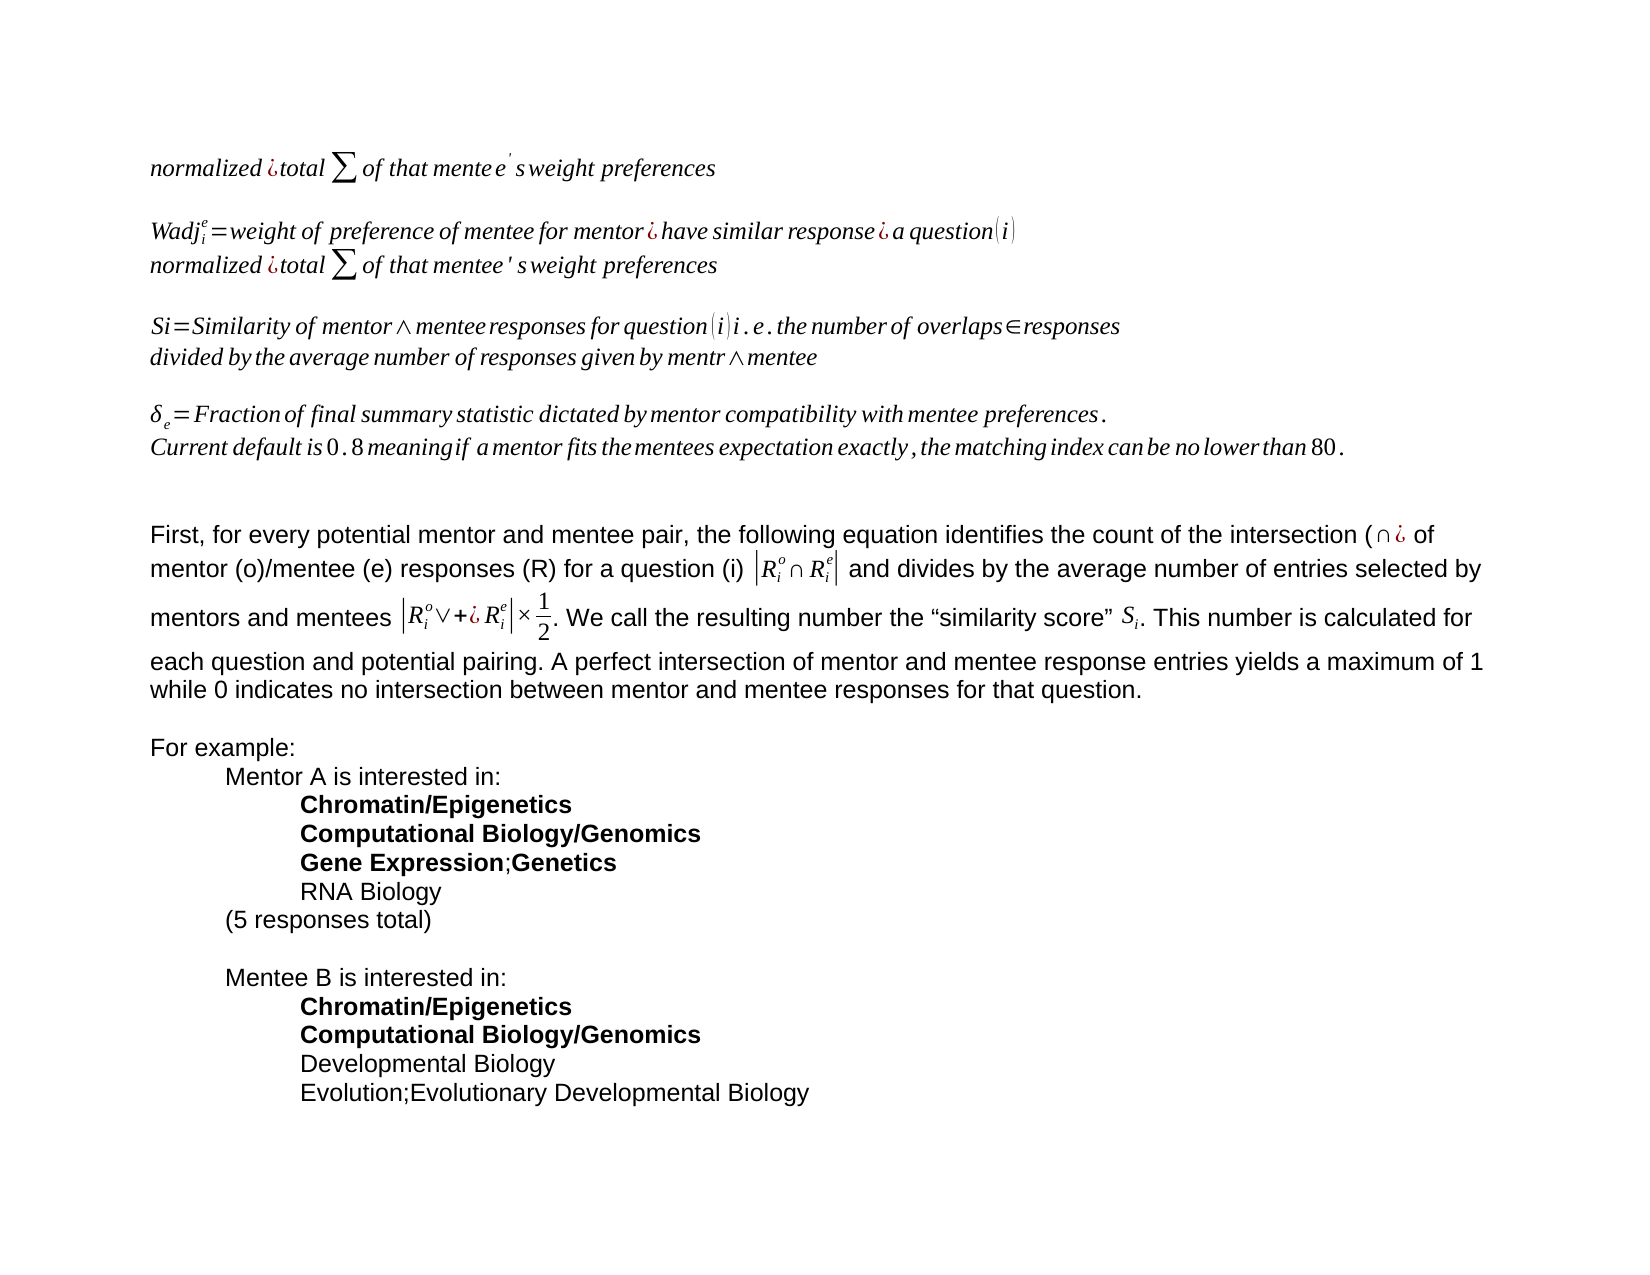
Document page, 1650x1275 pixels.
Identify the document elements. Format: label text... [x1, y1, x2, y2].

text For example: [150, 733, 1500, 762]
text Gene Expression;Genetics [300, 848, 1500, 877]
text (5 responses total) [225, 905, 1500, 934]
text RNA Biology [300, 877, 1500, 905]
text Chromatin/Epigenetics [300, 992, 1500, 1020]
text First, for every potential mentor and mentee pair, the following equation identifies the count of the intersection ( of mentor (o)/mentee (e) responses (R) for a question (i) and divides by the average number of entries selected by mentors and mentees . We call the resulting number the “similarity score” . This number is calculated for each question and potential pairing. A perfect intersection of mentor and mentee response entries yields a maximum of 1 while 0 indicates no intersection between mentor and mentee responses for that question. [150, 521, 1500, 704]
text Mentor A is interested in: [225, 762, 1500, 790]
text Computational Biology/Genomics [300, 1020, 1500, 1049]
text Computational Biology/Genomics [300, 819, 1500, 848]
text Chromatin/Epigenetics [300, 790, 1500, 819]
text Mentee B is interested in: [225, 963, 1500, 992]
text Evolution;Evolutionary Developmental Biology [300, 1078, 1500, 1107]
text Developmental Biology [300, 1049, 1500, 1078]
